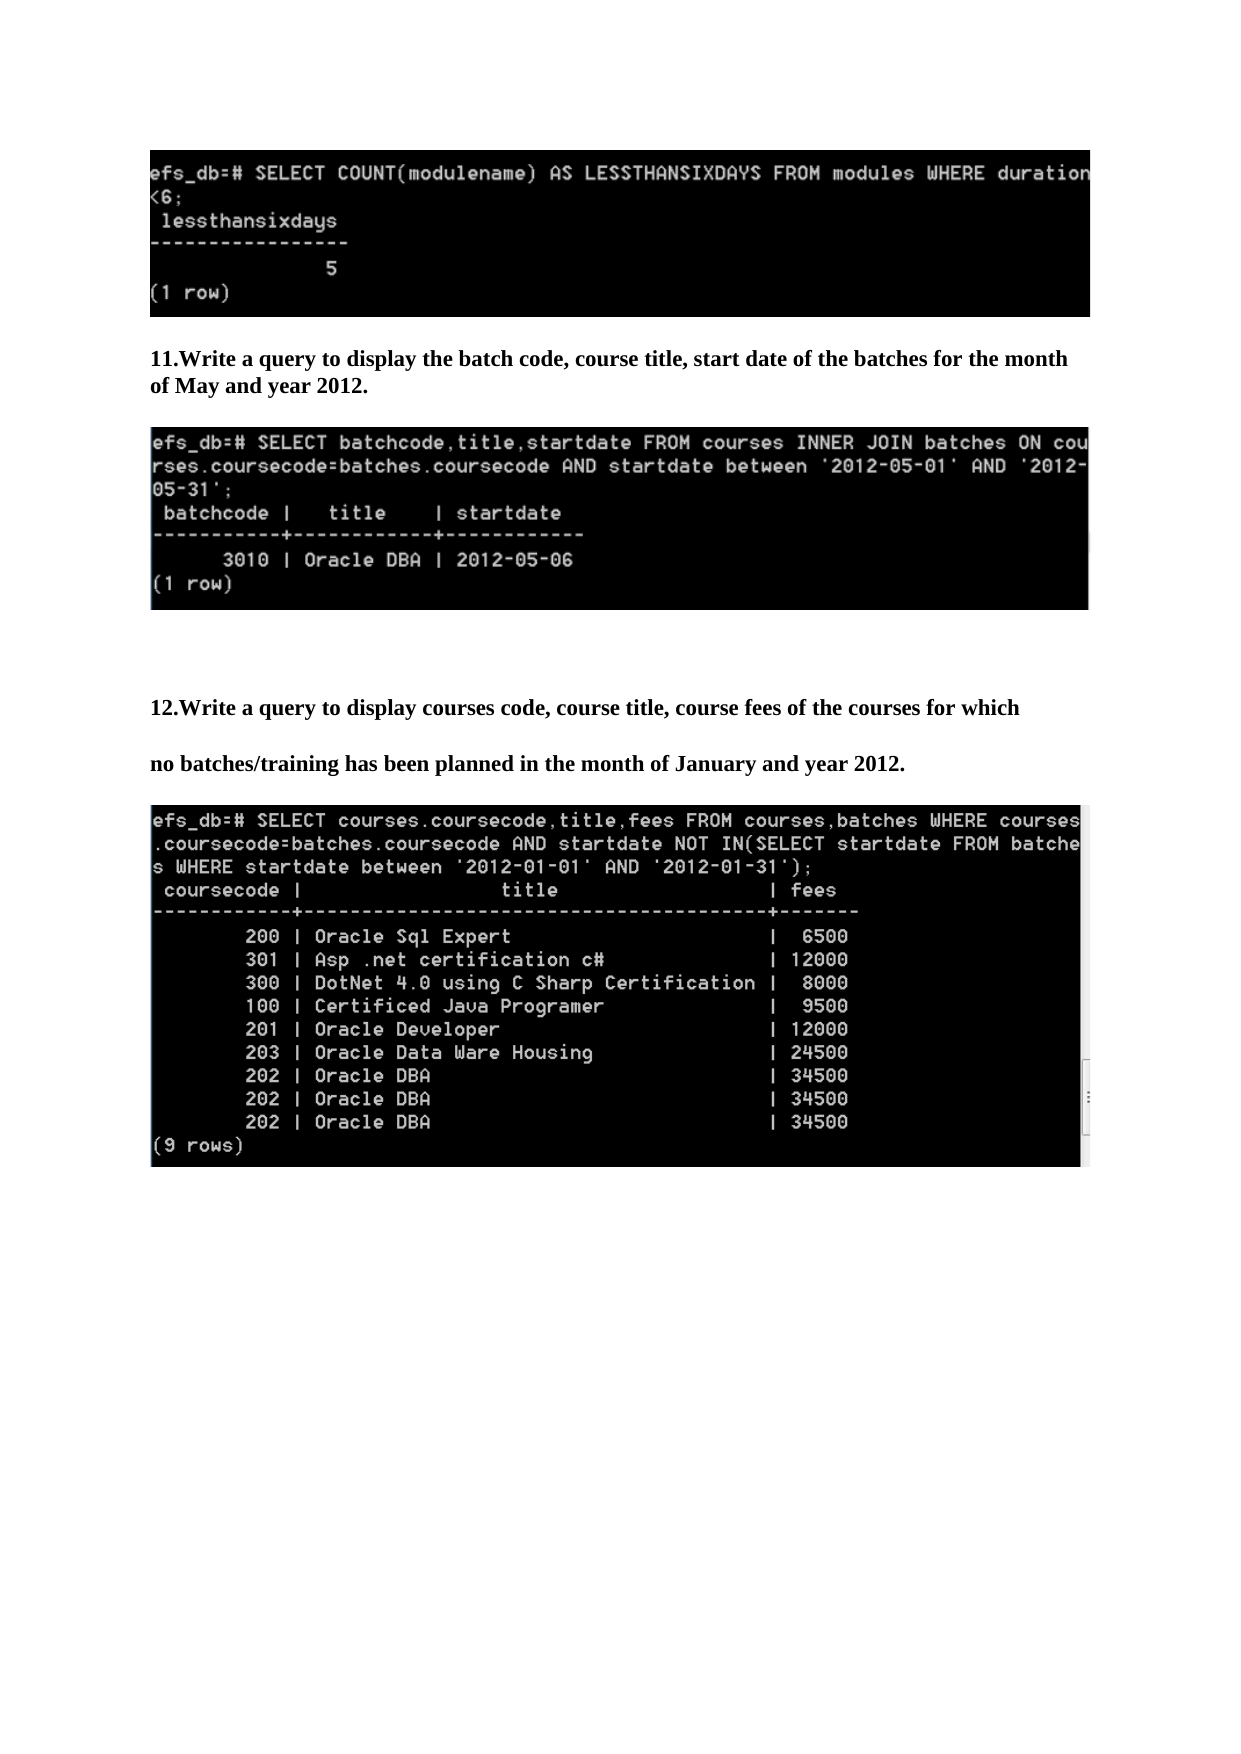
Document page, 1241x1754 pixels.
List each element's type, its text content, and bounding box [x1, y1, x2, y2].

text 12.Write a query to display courses code, course title, course fees of the courses for which [150, 694, 1090, 721]
picture [150, 150, 1091, 317]
picture [150, 427, 1091, 610]
text 11.Write a query to display the batch code, course title, start date of the batches for the month of May and year 2012. [150, 345, 1090, 398]
text no batches/training has been planned in the month of January and year 2012. [150, 750, 1090, 776]
picture [150, 805, 1091, 1167]
